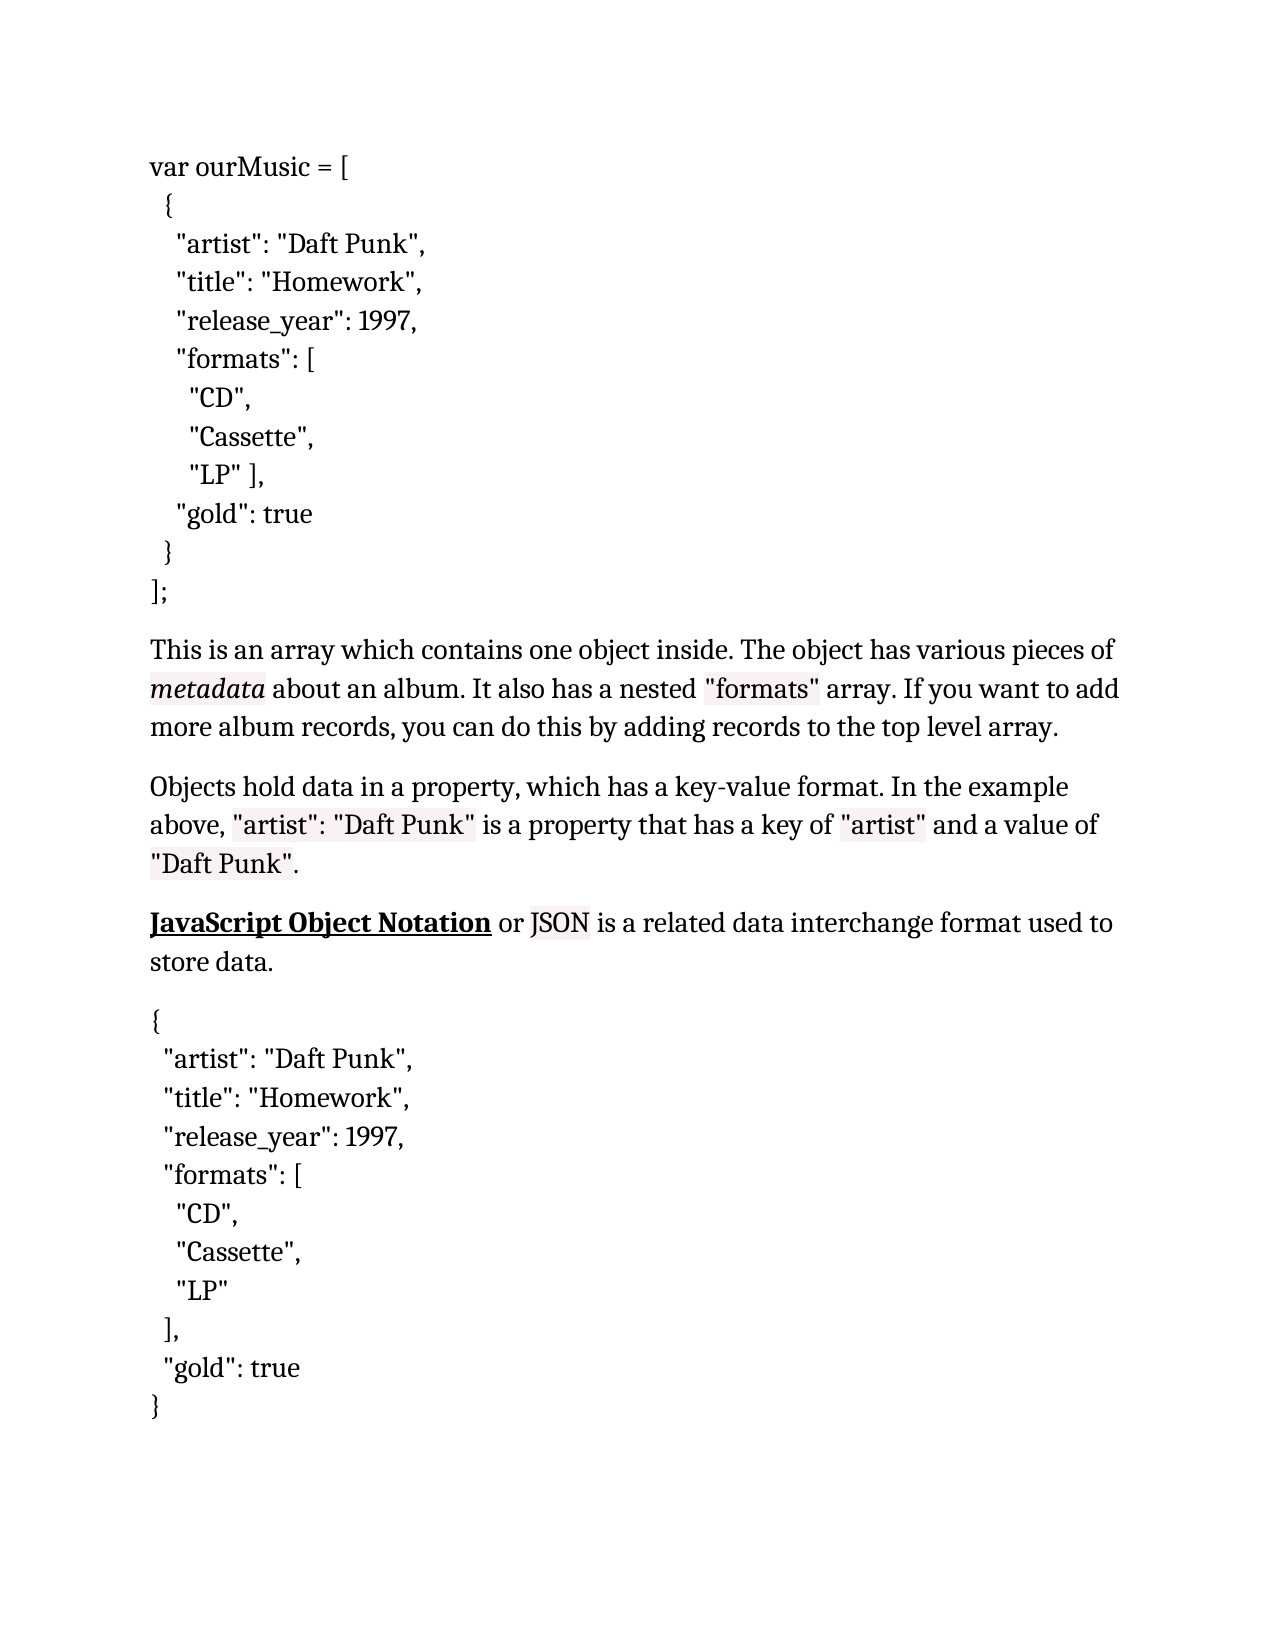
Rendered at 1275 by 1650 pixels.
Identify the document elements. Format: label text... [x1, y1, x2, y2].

text JavaScript Object Notation or JSON is a related data interchange format used to store data. [150, 906, 1125, 978]
text { "artist": "Daft Punk", "title": "Homework", "release_year": 1997, "formats": [ "CD", "Cassette", "LP" ], "gold": true } [150, 1004, 1125, 1423]
text This is an array which contains one object inside. The object has various pieces of metadata about an album. It also has a nested "formats" array. If you want to add more album records, you can do this by adding records to the top level array. [150, 633, 1125, 744]
text var ourMusic = [ { "artist": "Daft Punk", "title": "Homework", "release_year": 1997, "formats": [ "CD", "Cassette", "LP" ], "gold": true } ]; [150, 150, 1125, 607]
text Objects hold data in a property, which has a key-value format. In the example above, "artist": "Daft Punk" is a property that has a key of "artist" and a value of "Daft Punk". [150, 770, 1125, 880]
